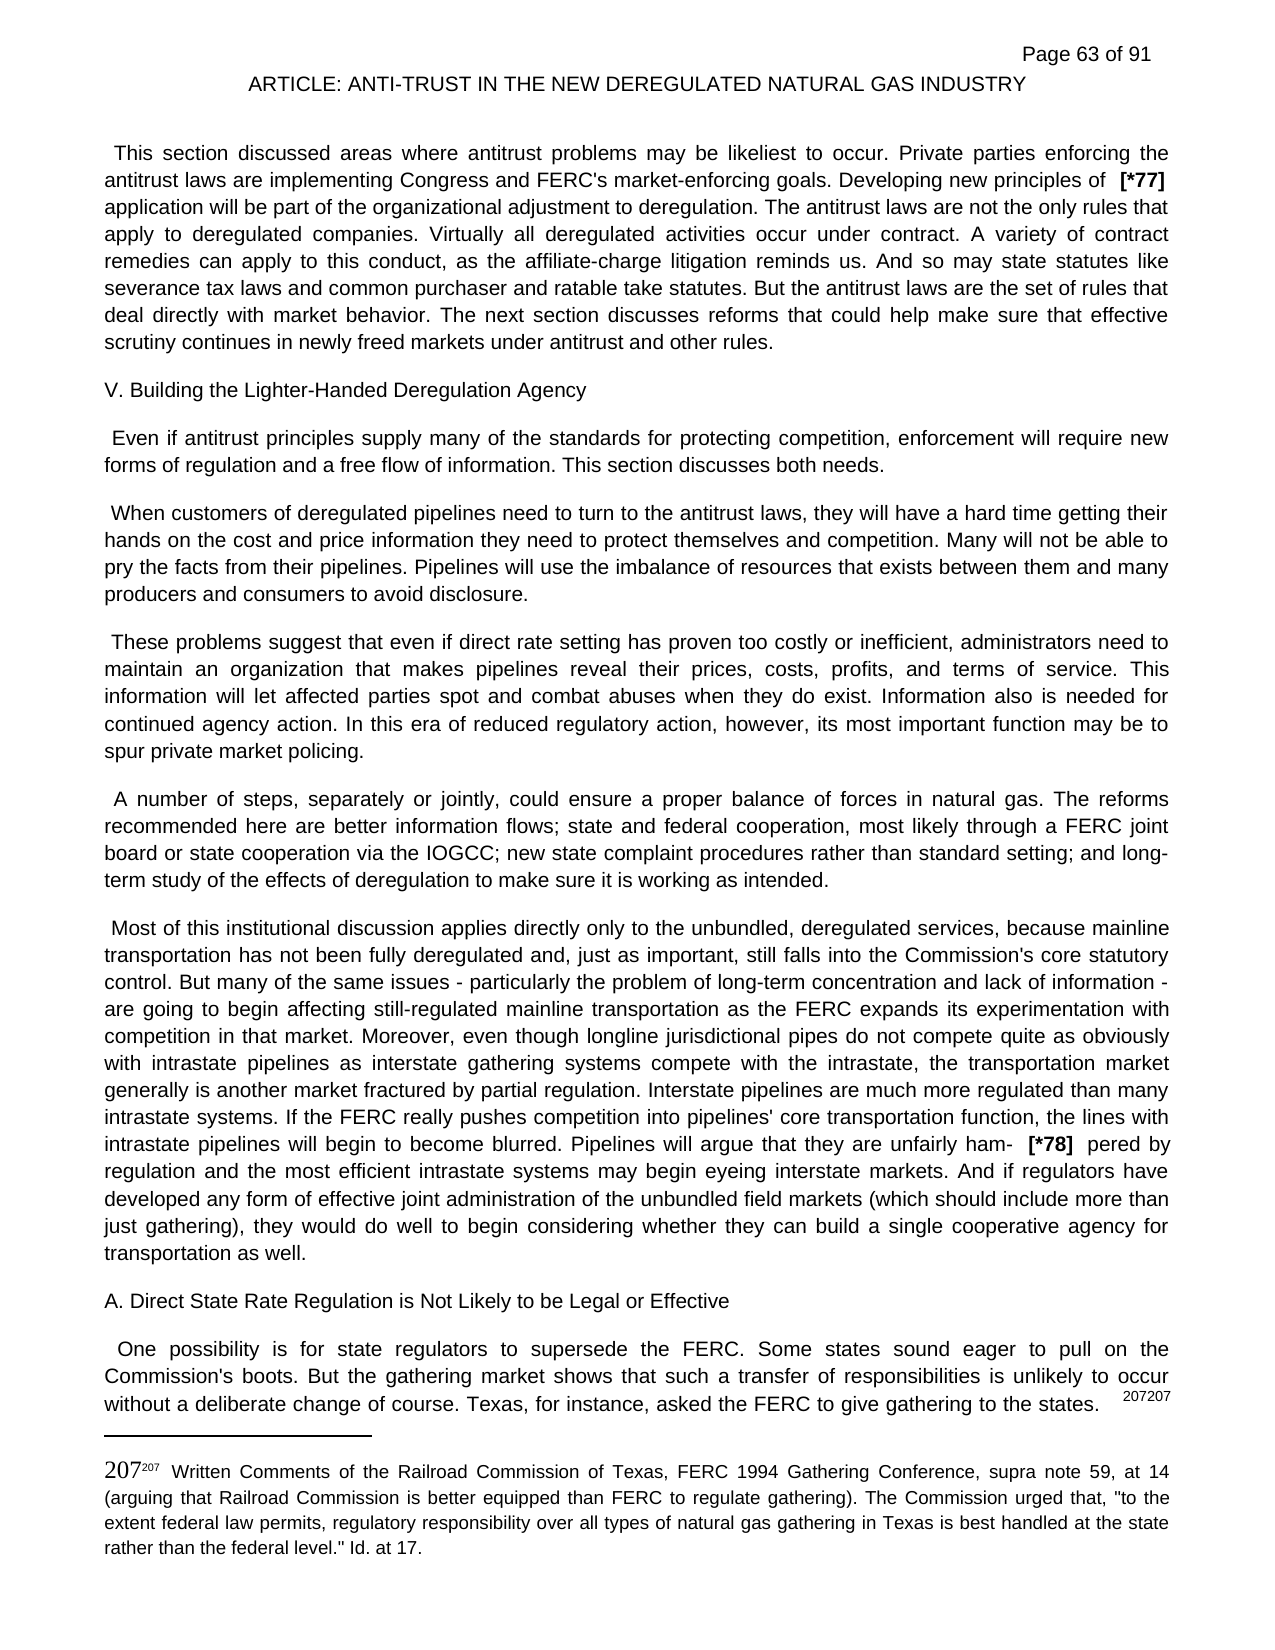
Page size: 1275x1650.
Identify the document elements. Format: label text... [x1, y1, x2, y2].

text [104, 1333, 1171, 1416]
text This section discussed areas where antitrust problems may be likeliest to occur. Private parties enforcing the antitrust laws are implementing Congress and FERC's market-enforcing goals. Developing new principles of [*77] application will be part of the organizational adjustment to deregulation. The antitrust laws are not the only rules that apply to deregulated companies. Virtually all deregulated activities occur under contract. A variety of contract remedies can apply to this conduct, as the affiliate-charge litigation reminds us. And so may state statutes like severance tax laws and common purchaser and ratable take statutes. But the antitrust laws are the set of rules that deal directly with market behavior. The next section discusses reforms that could help make sure that effective scrutiny continues in newly freed markets under antitrust and other rules. [104, 137, 1171, 354]
text Even if antitrust principles supply many of the standards for protecting competition, enforcement will require new forms of regulation and a free flow of information. This section discusses both needs. [104, 423, 1171, 477]
text When customers of deregulated pipelines need to turn to the antitrust laws, they will have a hard time getting their hands on the cost and price information they need to protect themselves and competition. Many will not be able to pry the facts from their pipelines. Pipelines will use the imbalance of resources that exists between them and many producers and consumers to avoid disclosure. [104, 498, 1171, 606]
text Most of this institutional discussion applies directly only to the unbundled, deregulated services, because mainline transportation has not been fully deregulated and, just as important, still falls into the Commission's core statutory control. But many of the same issues - particularly the problem of long-term concentration and lack of information - are going to begin affecting still-regulated mainline transportation as the FERC expands its experimentation with competition in that market. Moreover, even though longline jurisdictional pipes do not compete quite as obviously with intrastate pipelines as interstate gathering systems compete with the intrastate, the transportation market generally is another market fractured by partial regulation. Interstate pipelines are much more regulated than many intrastate systems. If the FERC really pushes competition into pipelines' core transportation function, the lines with intrastate pipelines will begin to become blurred. Pipelines will argue that they are unfairly ham- [*78] pered by regulation and the most efficient intrastate systems may begin eyeing interstate markets. And if regulators have developed any form of effective joint administration of the unbundled field markets (which should include more than just gathering), they would do well to begin considering whether they can build a single cooperative agency for transportation as well. [104, 912, 1171, 1264]
text A. Direct State Rate Regulation is Not Likely to be Legal or Effective [104, 1285, 1171, 1312]
text These problems suggest that even if direct rate setting has proven too costly or inefficient, administrators need to maintain an organization that makes pipelines reveal their prices, costs, profits, and terms of service. This information will let affected parties spot and combat abuses when they do exist. Information also is needed for continued agency action. In this era of reduced regulatory action, however, its most important function may be to spur private market policing. [104, 627, 1171, 762]
text V. Building the Lighter-Handed Deregulation Agency [104, 375, 1171, 402]
text A number of steps, separately or jointly, could ensure a proper balance of forces in natural gas. The reforms recommended here are better information flows; state and federal cooperation, most likely through a FERC joint board or state cooperation via the IOGCC; new state complaint procedures rather than standard setting; and long-term study of the effects of deregulation to make sure it is working as intended. [104, 783, 1171, 892]
